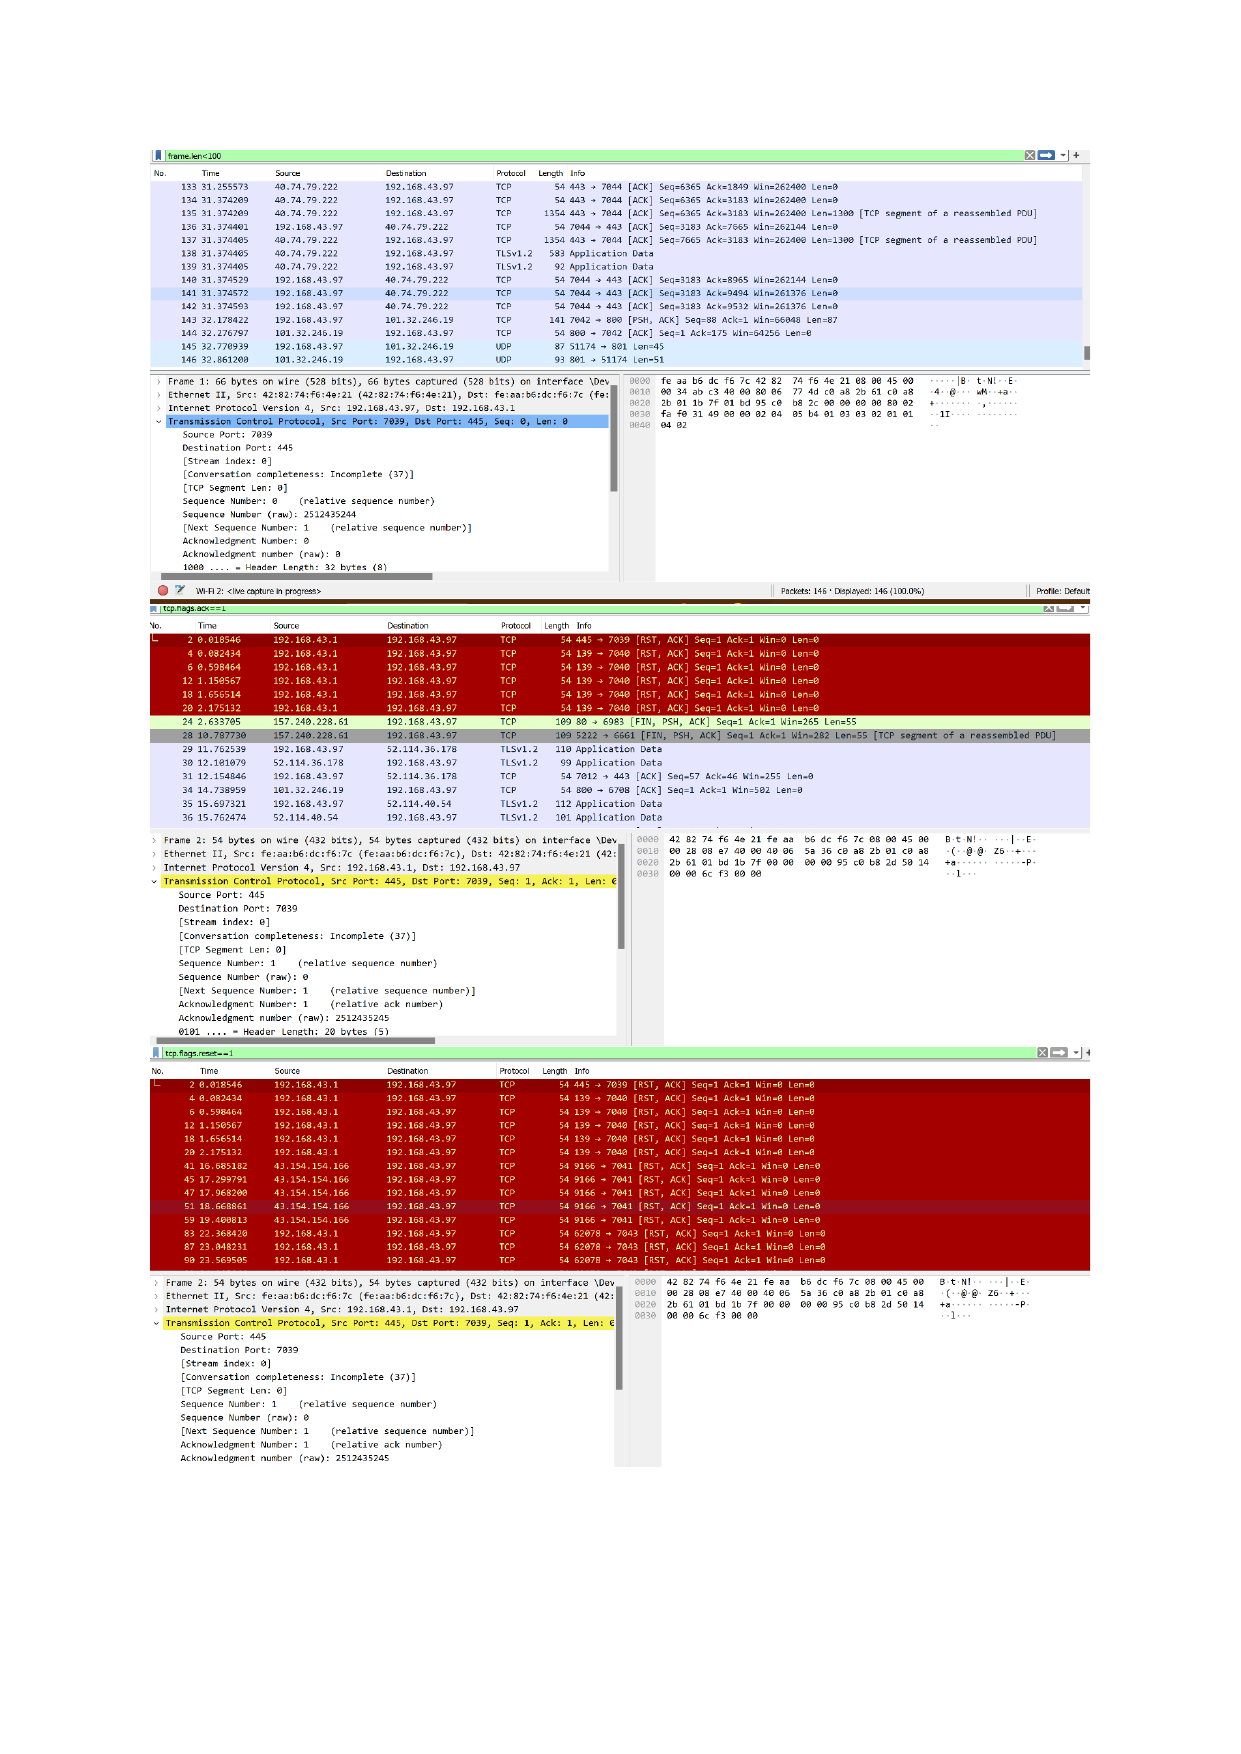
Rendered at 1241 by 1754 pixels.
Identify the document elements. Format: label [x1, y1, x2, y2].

picture [150, 150, 1091, 604]
picture [150, 1047, 1091, 1467]
picture [150, 606, 1091, 1046]
